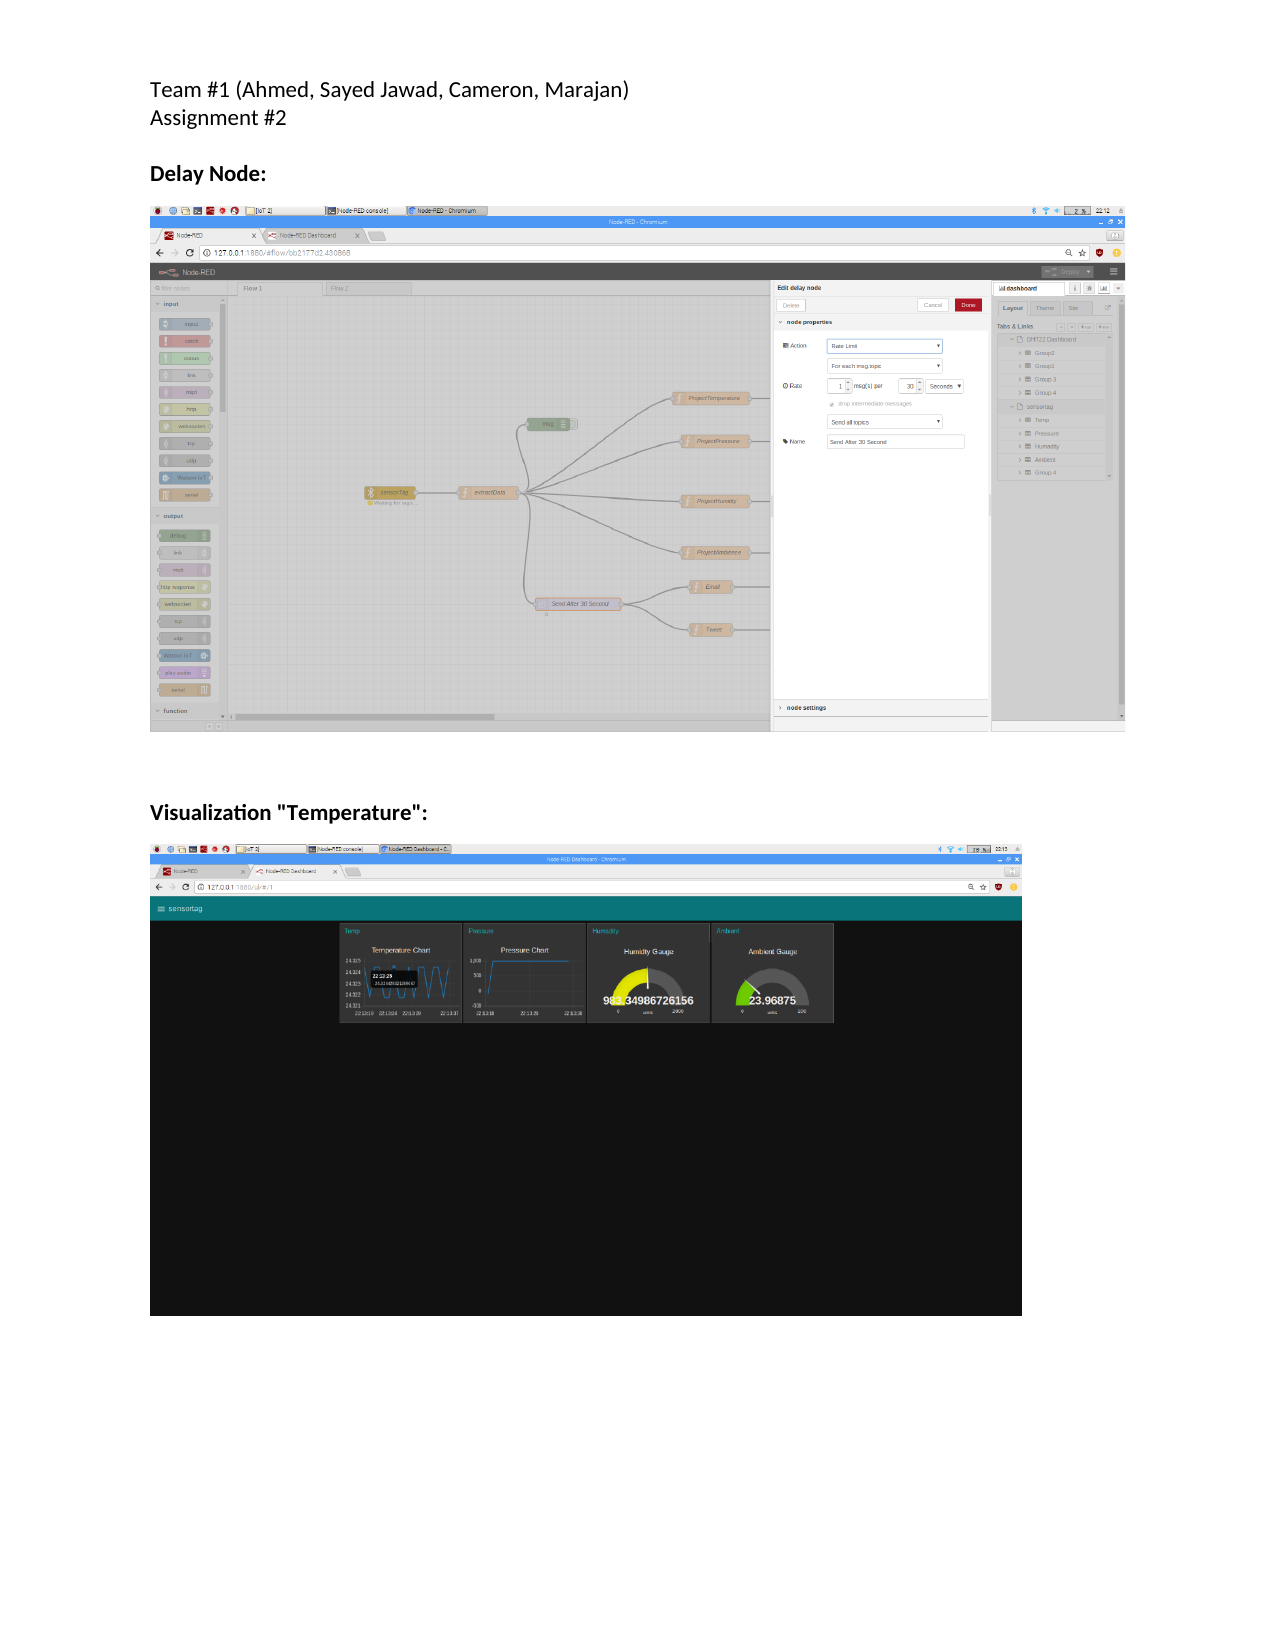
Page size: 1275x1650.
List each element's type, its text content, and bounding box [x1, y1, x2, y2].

text Visualization "Temperature": [150, 798, 1125, 826]
text Delay Node: [150, 159, 1125, 187]
picture [150, 206, 1125, 732]
picture [150, 844, 1022, 1316]
